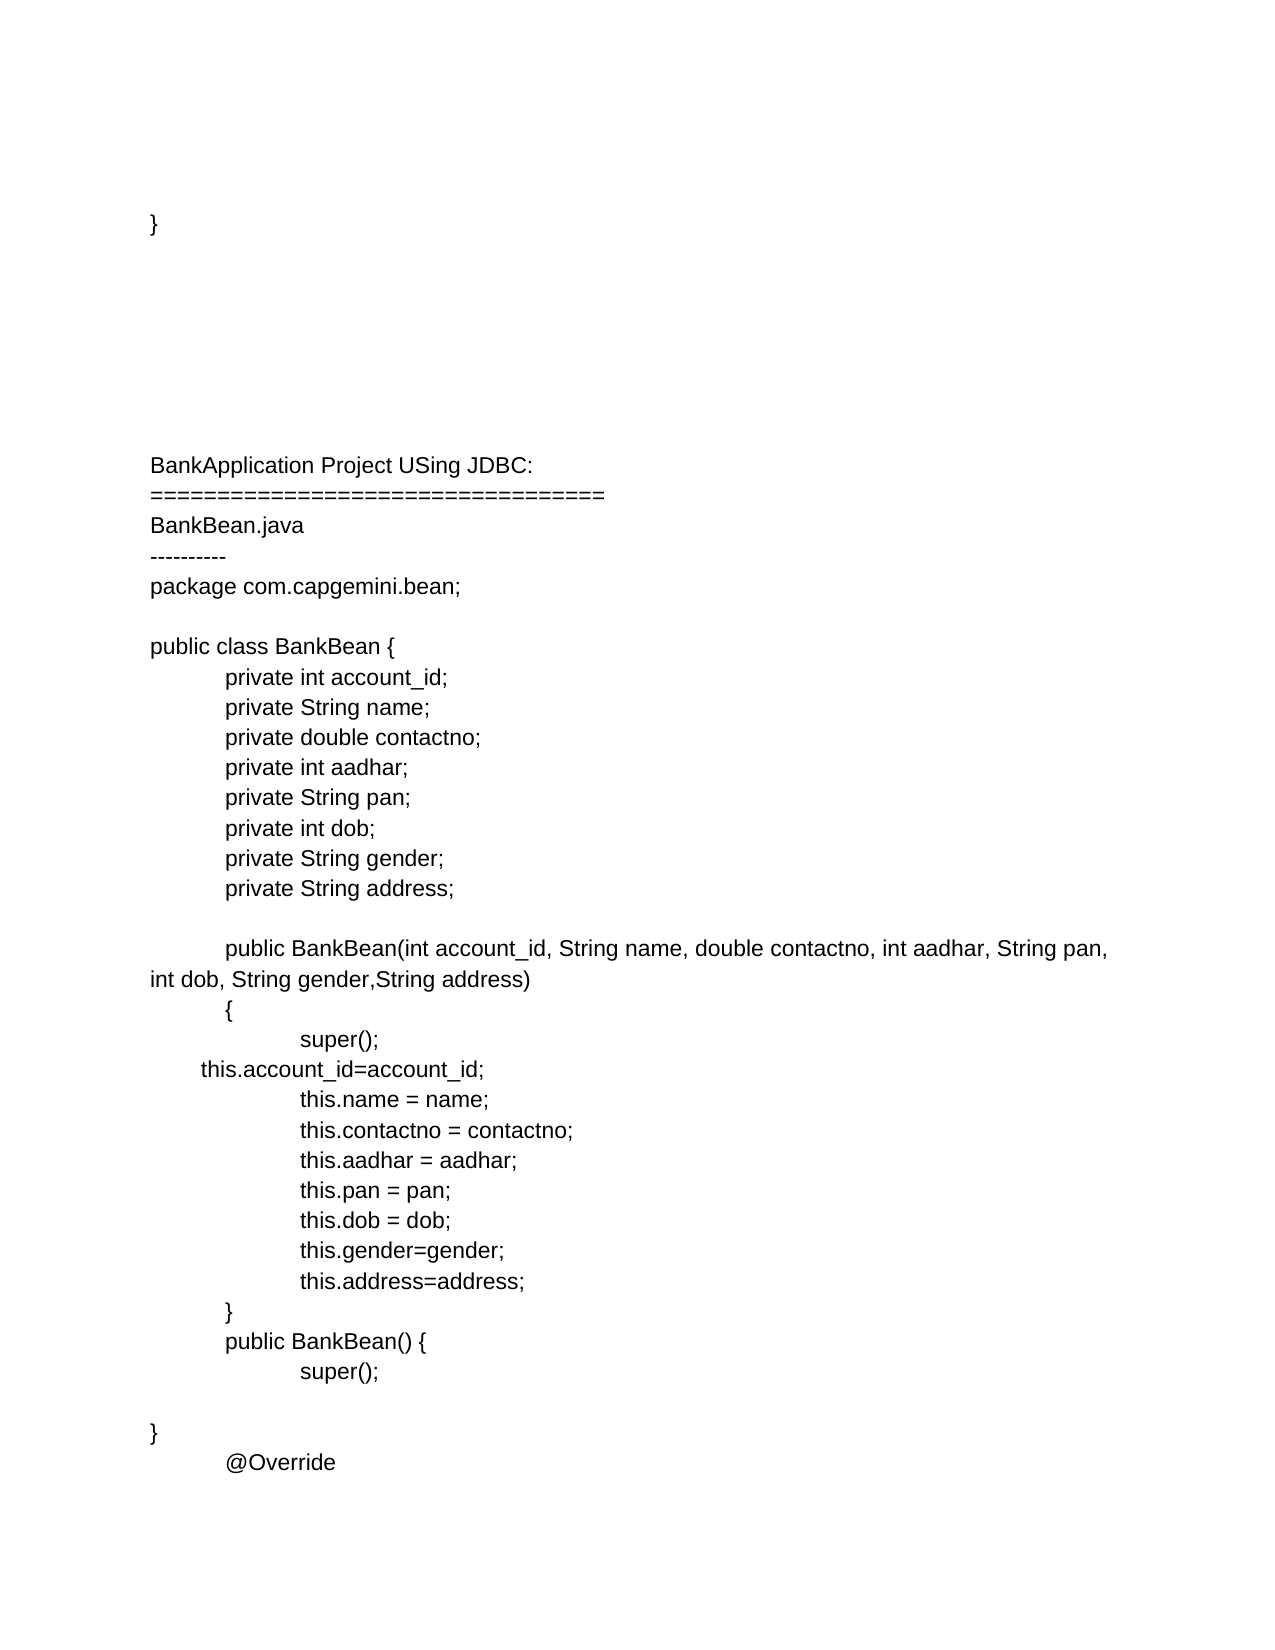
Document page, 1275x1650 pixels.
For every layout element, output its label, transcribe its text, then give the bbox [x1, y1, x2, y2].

text this.contactno = contactno; [150, 1117, 1125, 1143]
text ---------- [150, 543, 1125, 569]
text package com.capgemini.bean; [150, 573, 1125, 599]
text private String pan; [150, 784, 1125, 811]
text this.gender=gender; [150, 1237, 1125, 1264]
text private String name; [150, 694, 1125, 720]
text ================================== [150, 482, 1125, 509]
text private int dob; [150, 814, 1125, 841]
text this.address=address; [150, 1268, 1125, 1294]
text public BankBean(int account_id, String name, double contactno, int aadhar, String pan, int dob, String gender,String address) [150, 935, 1125, 992]
text this.name = name; [150, 1086, 1125, 1113]
text BankApplication Project USing JDBC: [150, 452, 1125, 478]
text this.aadhar = aadhar; [150, 1147, 1125, 1173]
text private int account_id; [150, 663, 1125, 690]
text this.pan = pan; [150, 1177, 1125, 1203]
text super(); [150, 1358, 1125, 1385]
text private String gender; [150, 845, 1125, 871]
text @Override [150, 1449, 1125, 1475]
text public class BankBean { [150, 633, 1125, 660]
text } [150, 1298, 1125, 1324]
text super(); [150, 1026, 1125, 1052]
text } [150, 210, 1125, 237]
text } [150, 1419, 1125, 1445]
text this.dob = dob; [150, 1207, 1125, 1234]
text private String address; [150, 875, 1125, 901]
text public BankBean() { [150, 1328, 1125, 1354]
text { [150, 996, 1125, 1022]
text private int aadhar; [150, 754, 1125, 781]
text BankBean.java [150, 512, 1125, 539]
text this.account_id=account_id; [150, 1056, 1125, 1083]
text private double contactno; [150, 724, 1125, 750]
